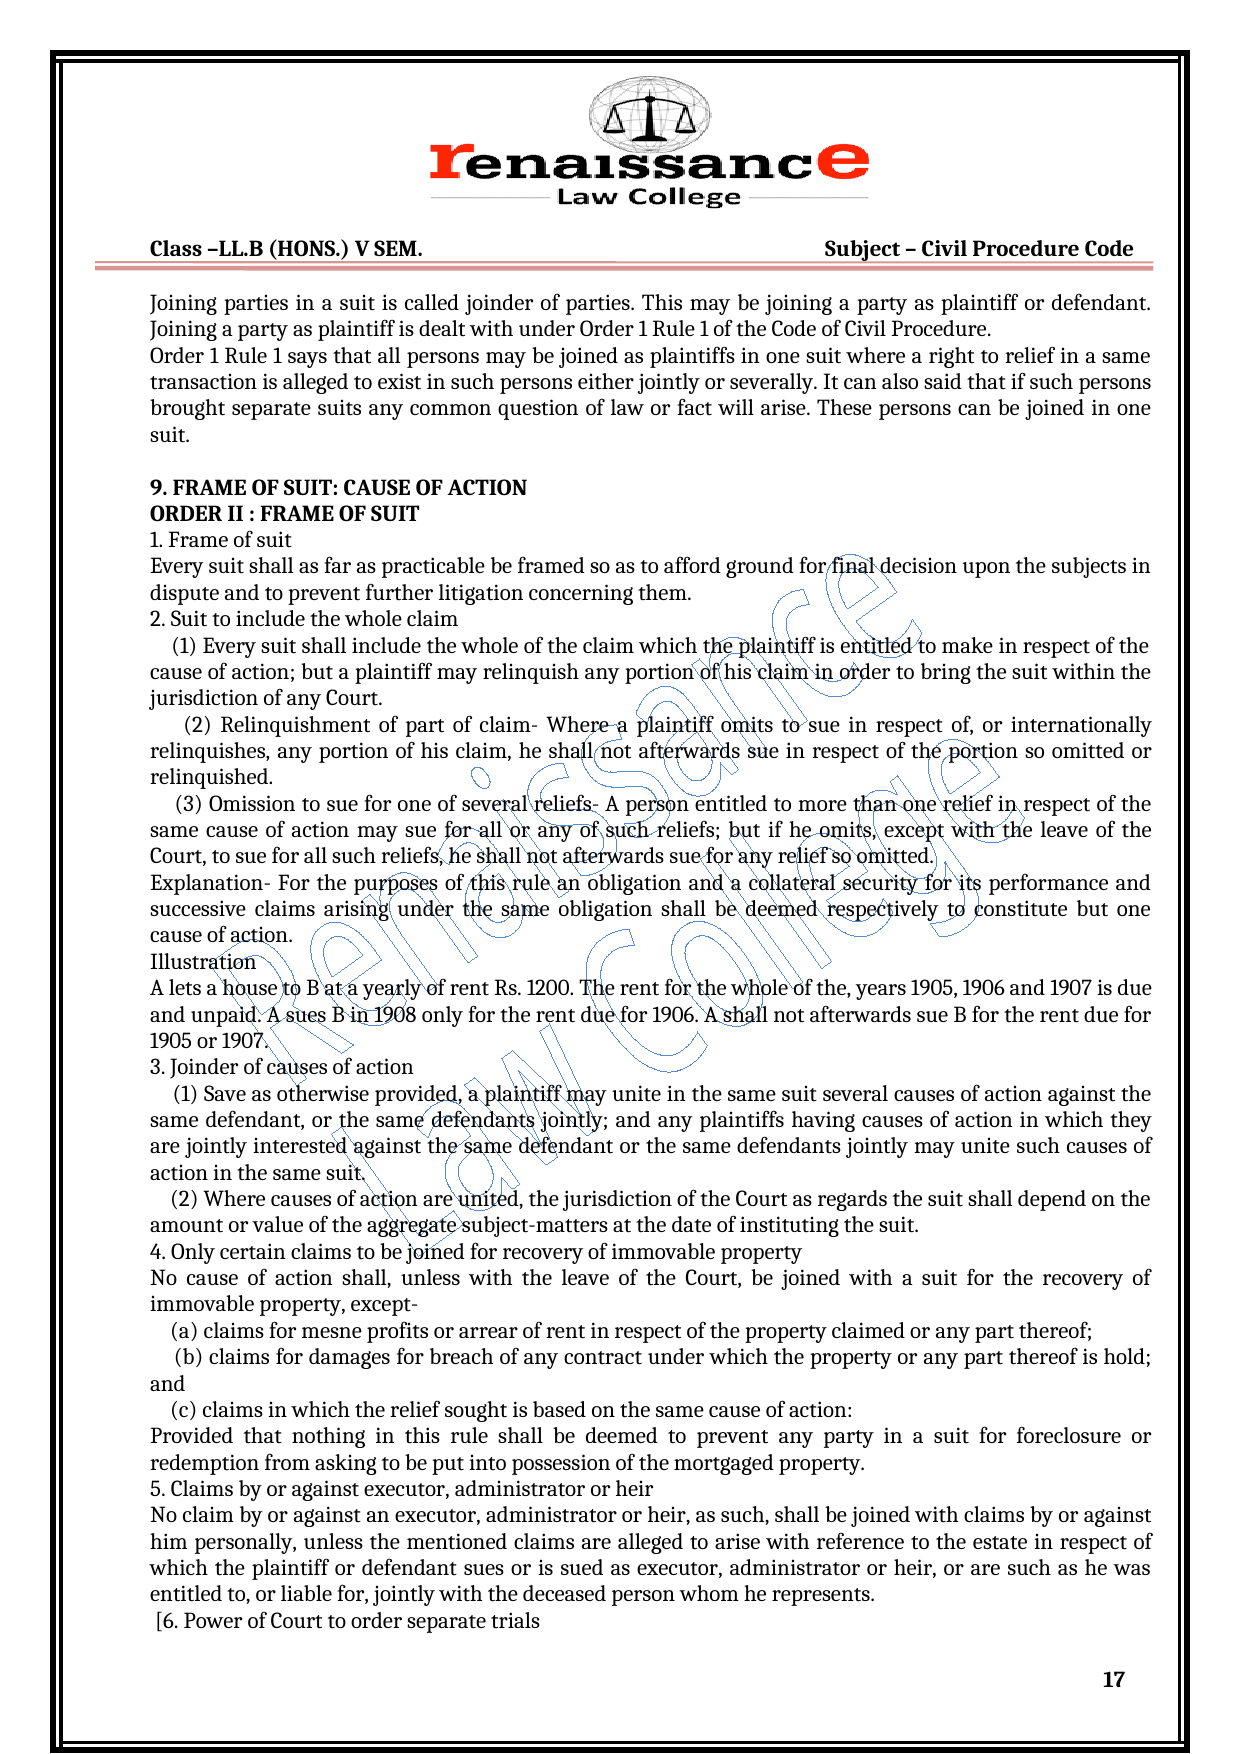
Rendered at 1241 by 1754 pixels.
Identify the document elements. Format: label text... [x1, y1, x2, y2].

text (1) Every suit shall include the whole of the claim which the plaintiff is entitled to make in respect of the cause of action; but a plaintiff may relinquish any portion of his claim in order to bring the suit within the jurisdiction of any Court. [150, 632, 1153, 711]
text (3) Omission to sue for one of several reliefs- A person entitled to more than one relief in respect of the same cause of action may sue for all or any of such reliefs; but if he omits, except with the leave of the Court, to sue for all such reliefs, he shall not afterwards sue for any relief so omitted. [150, 791, 1153, 869]
text (b) claims for damages for breach of any contract under which the property or any part thereof is hold; and [150, 1344, 1153, 1397]
text (1) Save as otherwise provided, a plaintiff may unite in the same suit several causes of action against the same defendant, or the same defendants jointly; and any plaintiffs having causes of action in which they are jointly interested against the same defendant or the same defendants jointly may unite such causes of action in the same suit. [150, 1080, 1153, 1186]
text (c) claims in which the relief sought is based on the same cause of action: [150, 1397, 1153, 1423]
text Illustration [150, 949, 1153, 975]
text A lets a house to B at a yearly of rent Rs. 1200. The rent for the whole of the, years 1905, 1906 and 1907 is due and unpaid. A sues B in 1908 only for the rent due for 1906. A shall not afterwards sue B for the rent due for 1905 or 1907. [150, 975, 1153, 1054]
text No claim by or against an executor, administrator or heir, as such, shall be joined with claims by or against him personally, unless the mentioned claims are alleged to arise with reference to the estate in respect of which the plaintiff or defendant sues or is sued as executor, administrator or heir, or are such as he was entitled to, or liable for, jointly with the deceased person whom he represents. [150, 1502, 1153, 1607]
text 2. Suit to include the whole claim [150, 606, 1153, 632]
text 4. Only certain claims to be joined for recovery of immovable property [150, 1238, 1153, 1265]
text Provided that nothing in this rule shall be deemed to prevent any party in a suit for foreclosure or redemption from asking to be put into possession of the mortgaged property. [150, 1423, 1153, 1476]
text [6. Power of Court to order separate trials [150, 1607, 1153, 1634]
text (2) Relinquishment of part of claim- Where a plaintiff omits to sue in respect of, or internationally relinquishes, any portion of his claim, he shall not afterwards sue in respect of the portion so omitted or relinquished. [150, 711, 1153, 791]
text 9. FRAME OF SUIT: CAUSE OF ACTION [150, 474, 1153, 501]
text ORDER II : FRAME OF SUIT [150, 501, 1153, 527]
text (a) claims for mesne profits or arrear of rent in respect of the property claimed or any part thereof; [150, 1318, 1153, 1344]
text (2) Where causes of action are united, the jurisdiction of the Court as regards the suit shall depend on the amount or value of the aggregate subject-matters at the date of instituting the suit. [150, 1186, 1153, 1238]
text 3. Joinder of causes of action [150, 1054, 1153, 1080]
text 5. Claims by or against executor, administrator or heir [150, 1476, 1153, 1502]
text Explanation- For the purposes of this rule an obligation and a collateral security for its performance and successive claims arising under the same obligation shall be deemed respectively to constitute but one cause of action. [150, 869, 1153, 949]
picture [406, 75, 897, 209]
text No cause of action shall, unless with the leave of the Court, be joined with a suit for the recovery of immovable property, except- [150, 1265, 1153, 1318]
text Every suit shall as far as practicable be framed so as to afford ground for final decision upon the subjects in dispute and to prevent further litigation concerning them. [150, 553, 1153, 606]
text 1. Frame of suit [150, 527, 1153, 553]
text Order 1 Rule 1 says that all persons may be joined as plaintiffs in one suit where a right to relief in a same transaction is alleged to exist in such persons either jointly or severally. It can also said that if such persons brought separate suits any common question of law or fact will arise. These persons can be joined in one suit. [150, 342, 1153, 448]
text Joining parties in a suit is called joinder of parties. This may be joining a party as plaintiff or defendant. Joining a party as plaintiff is dealt with under Order 1 Rule 1 of the Code of Civil Procedure. [150, 290, 1153, 342]
